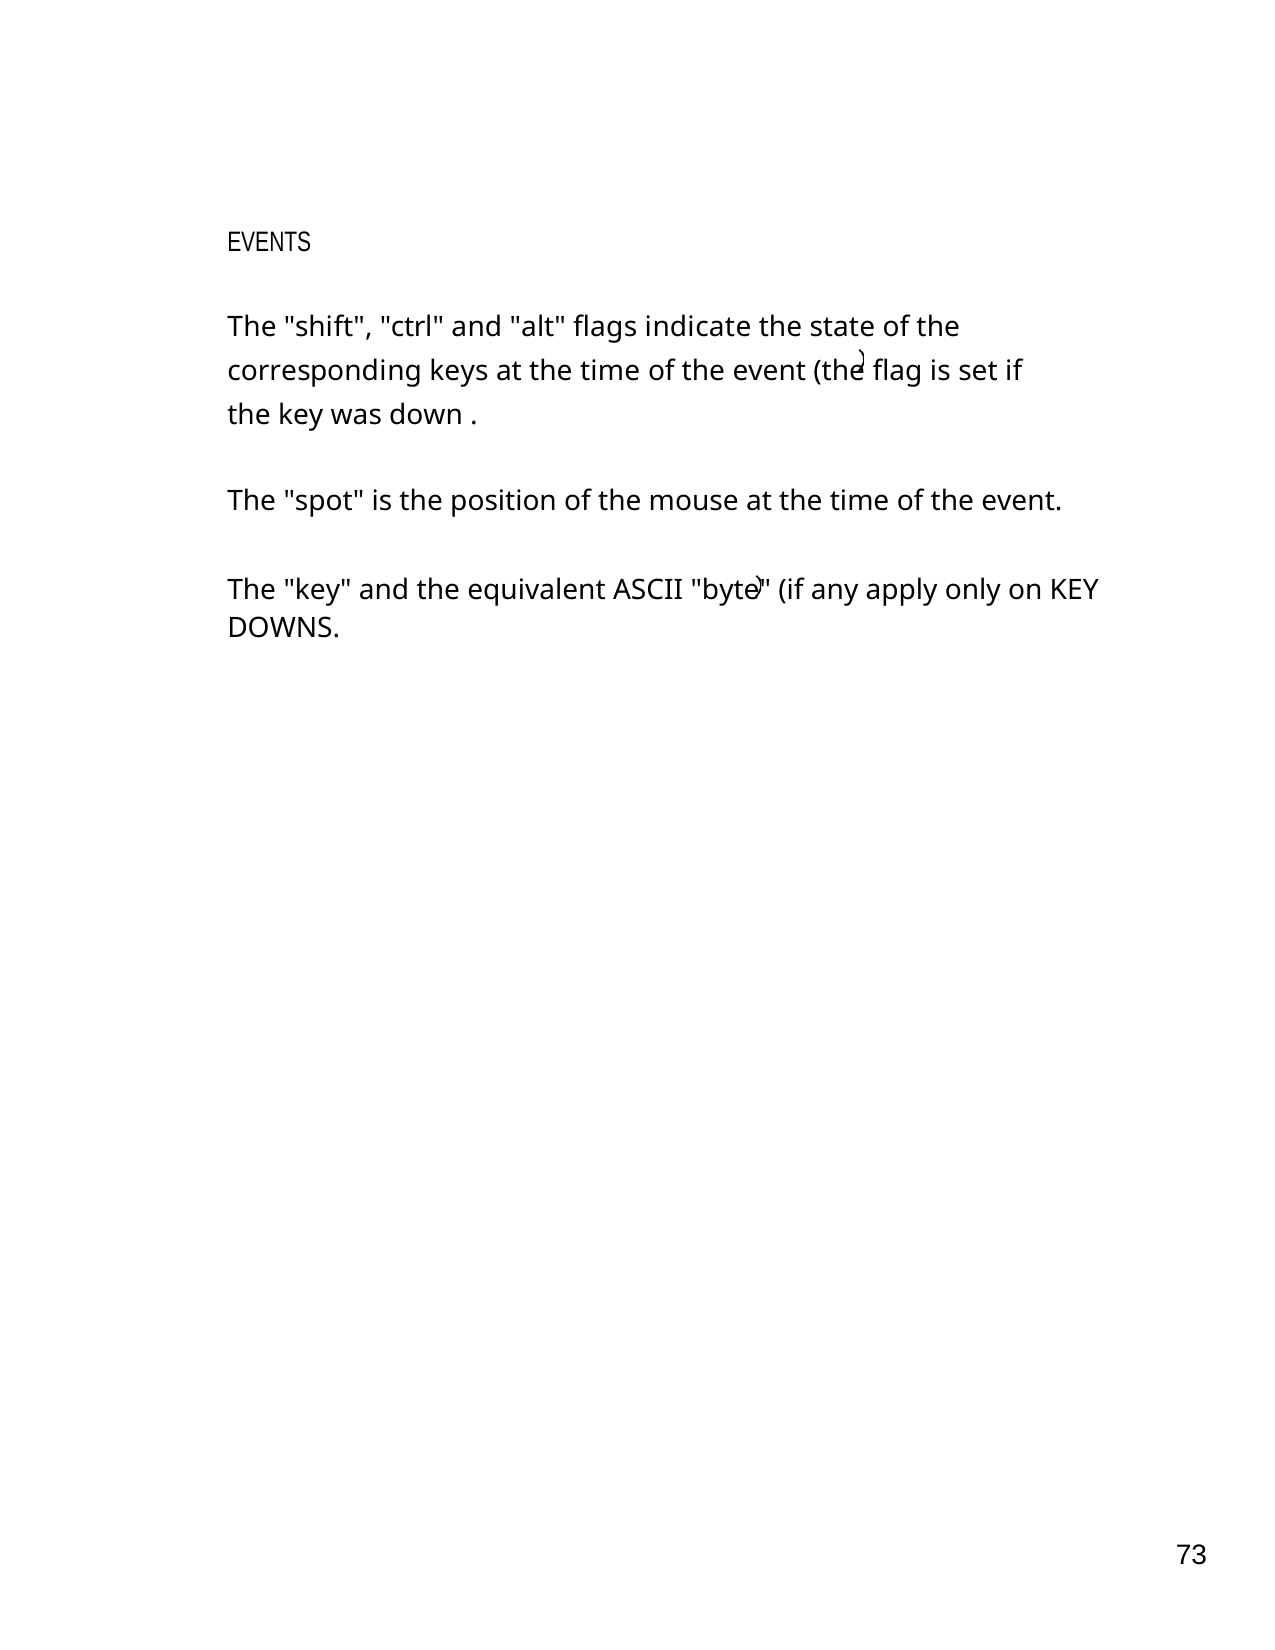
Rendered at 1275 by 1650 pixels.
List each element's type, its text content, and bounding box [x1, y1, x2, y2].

text The "spot" is the position of the mouse at the time of the event. [227, 481, 1100, 519]
text The "shift", "ctrl" and "alt" flags indicate the state of the corresponding keys at the time of the event (the flag is set if the key was down . [227, 306, 1052, 432]
text The "key" and the equivalent ASCII "byte" (if any apply only on KEY DOWNS. [227, 569, 1100, 646]
